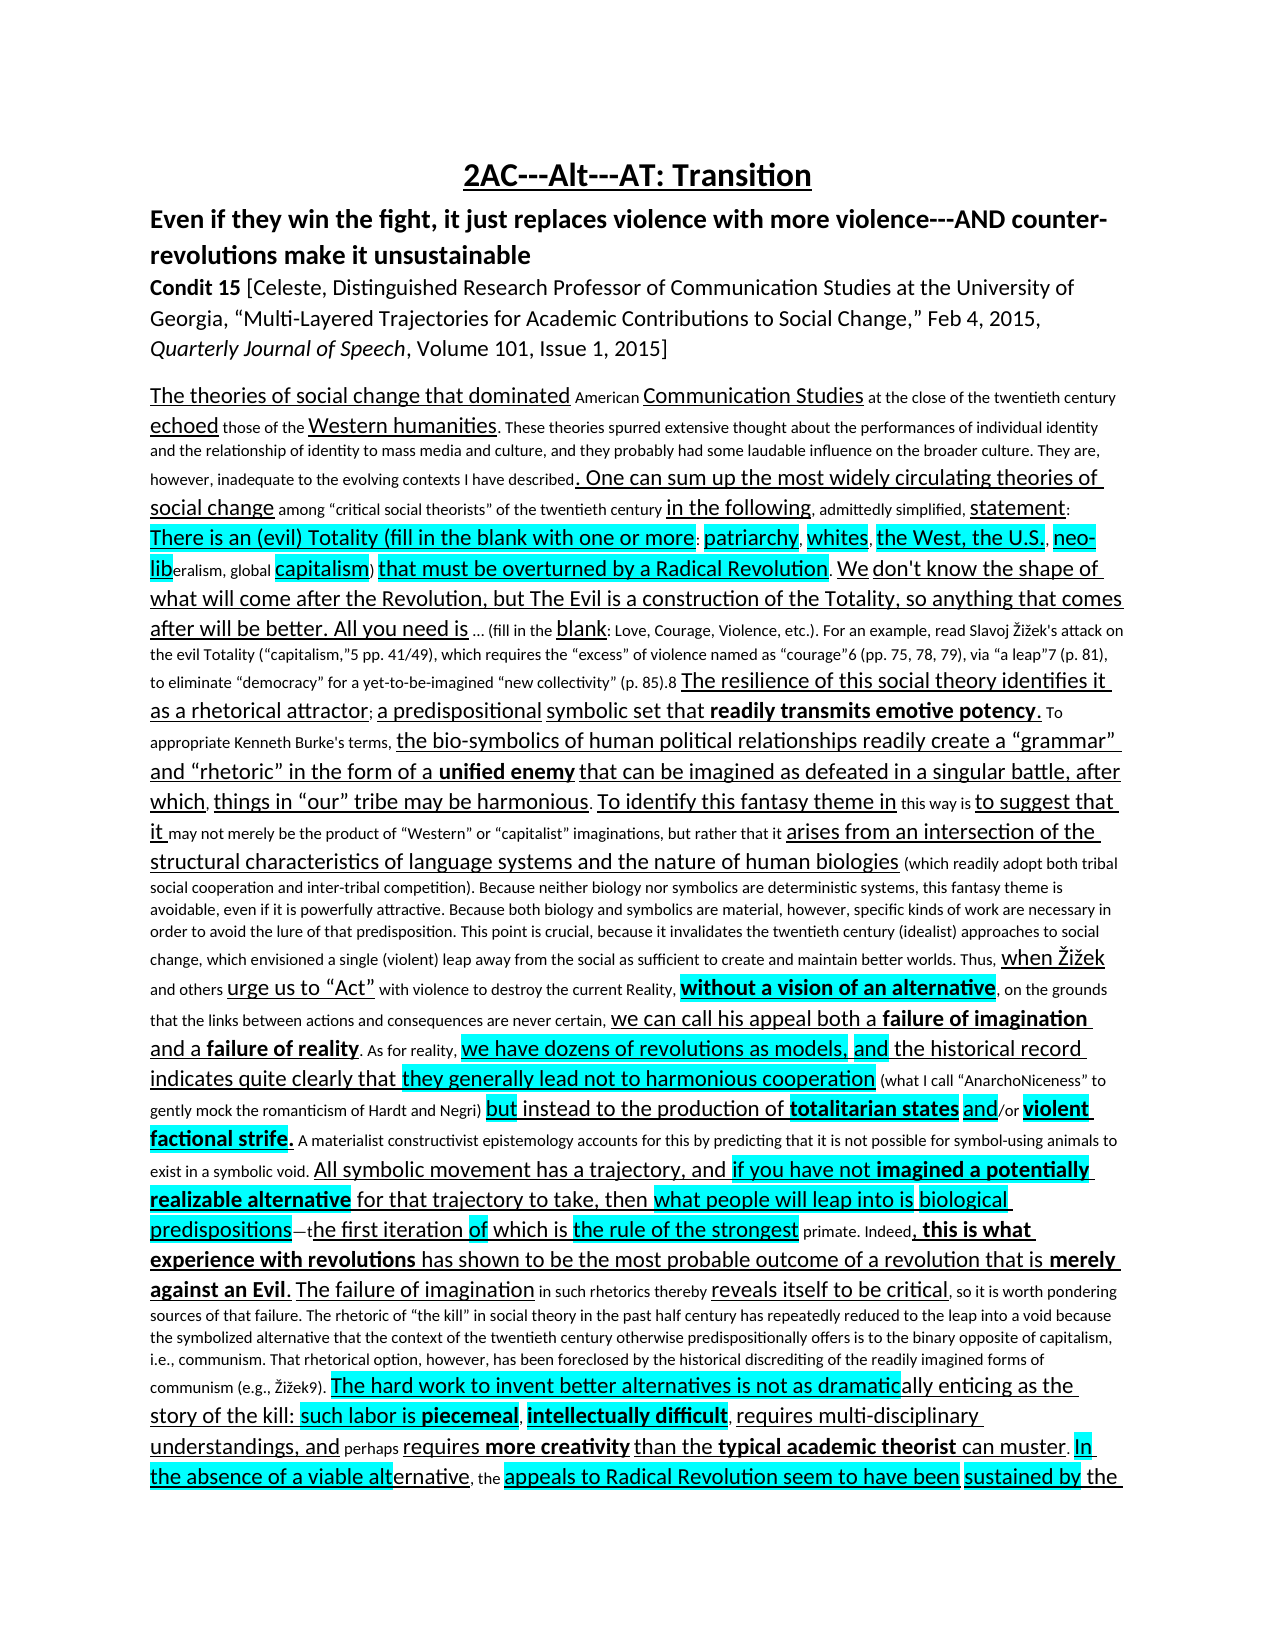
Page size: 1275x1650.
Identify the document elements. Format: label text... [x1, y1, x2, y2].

text Condit 15 [Celeste, Distinguished Research Professor of Communication Studies at the University of Georgia, “Multi-Layered Trajectories for Academic Contributions to Social Change,” Feb 4, 2015, Quarterly Journal of Speech, Volume 101, Issue 1, 2015] [150, 273, 1125, 362]
subtitle 2AC---Alt---AT: Transition [150, 154, 1125, 195]
subtitle Even if they win the fight, it just replaces violence with more violence---AND counter-revolutions make it unsustainable [150, 202, 1125, 271]
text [150, 381, 1125, 1490]
